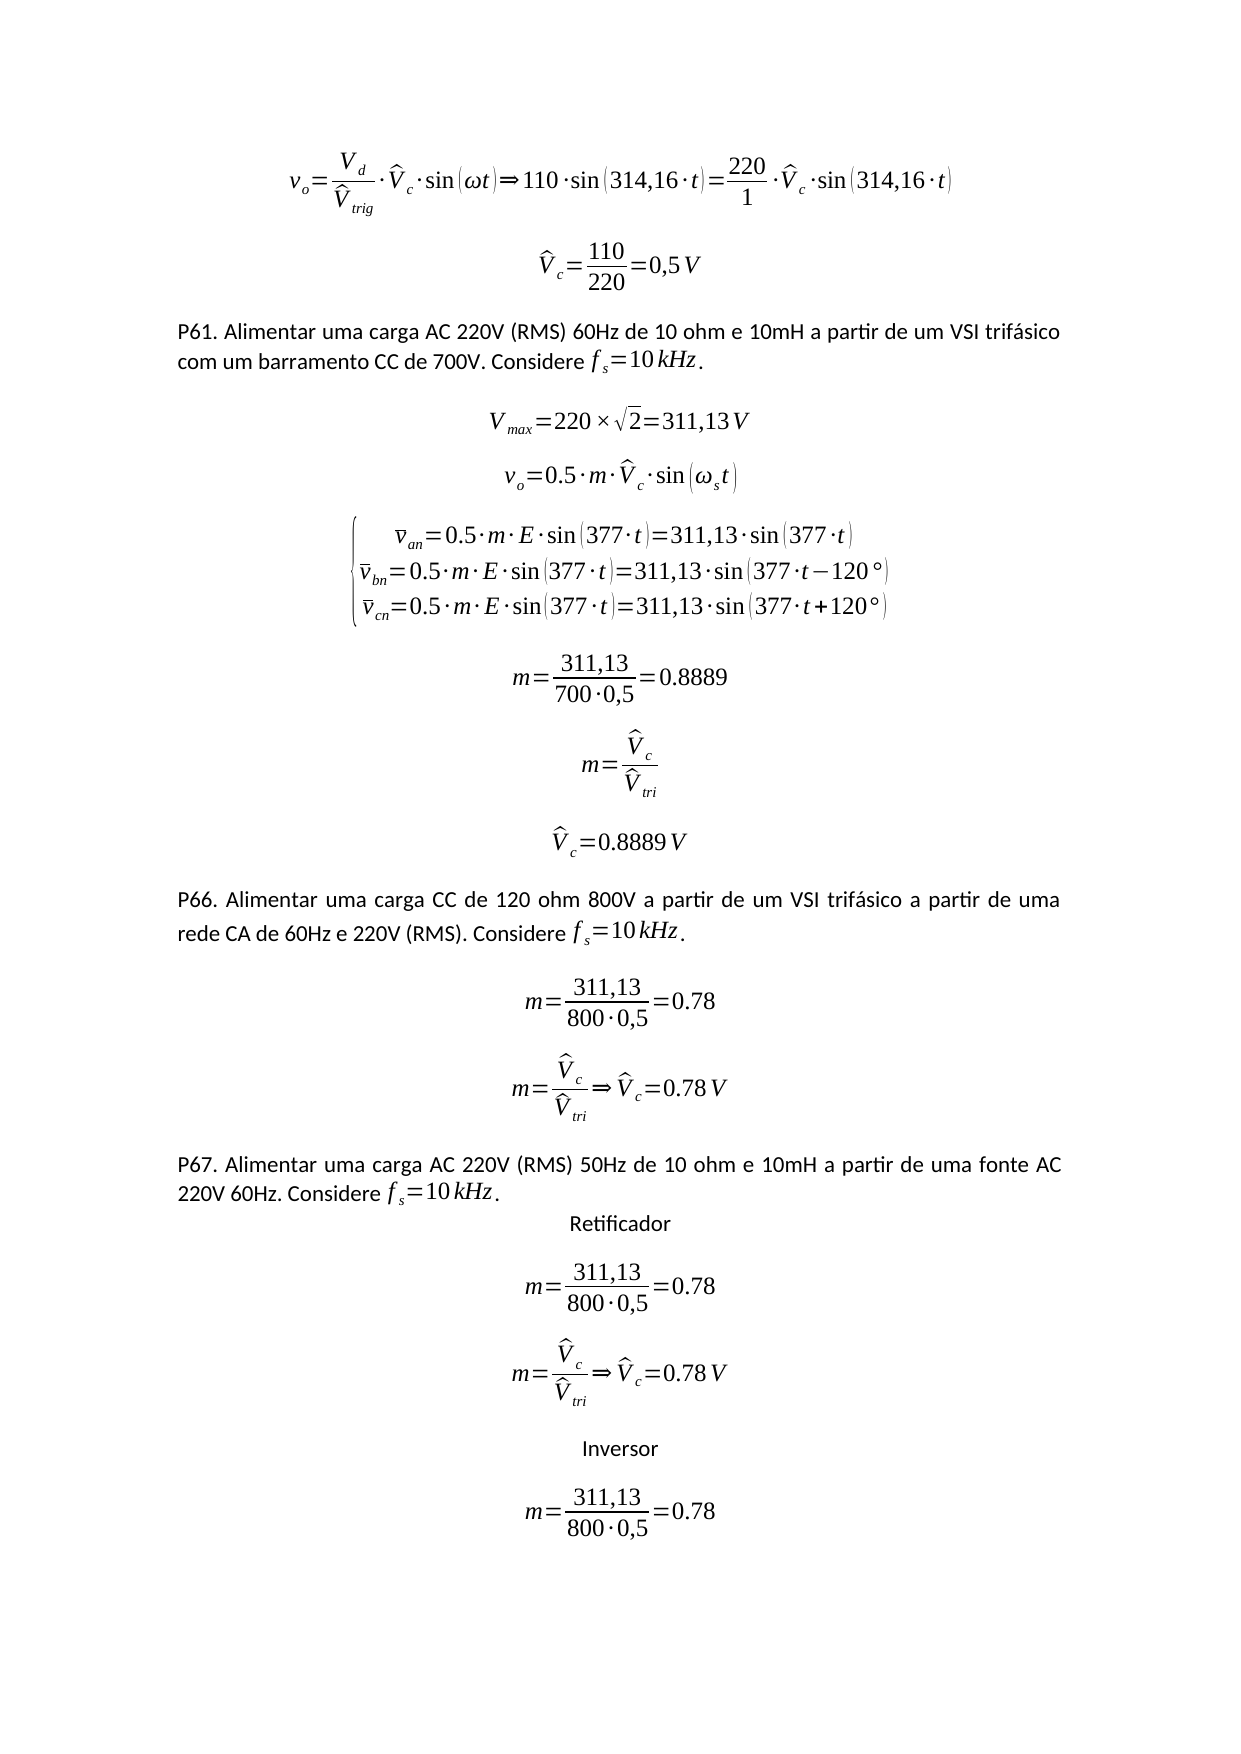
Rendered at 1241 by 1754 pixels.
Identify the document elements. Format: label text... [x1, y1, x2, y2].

text Inversor [177, 1434, 1063, 1462]
text P66. Alimentar uma carga CC de 120 ohm 800V a partir de um VSI trifásico a partir de uma rede CA de 60Hz e 220V (RMS). Considere . [177, 885, 1063, 948]
text P67. Alimentar uma carga AC 220V (RMS) 50Hz de 10 ohm e 10mH a partir de uma fonte AC 220V 60Hz. Considere . [177, 1150, 1063, 1209]
text Retificador [177, 1209, 1063, 1237]
text P61. Alimentar uma carga AC 220V (RMS) 60Hz de 10 ohm e 10mH a partir de um VSI trifásico com um barramento CC de 700V. Considere . [177, 317, 1063, 377]
